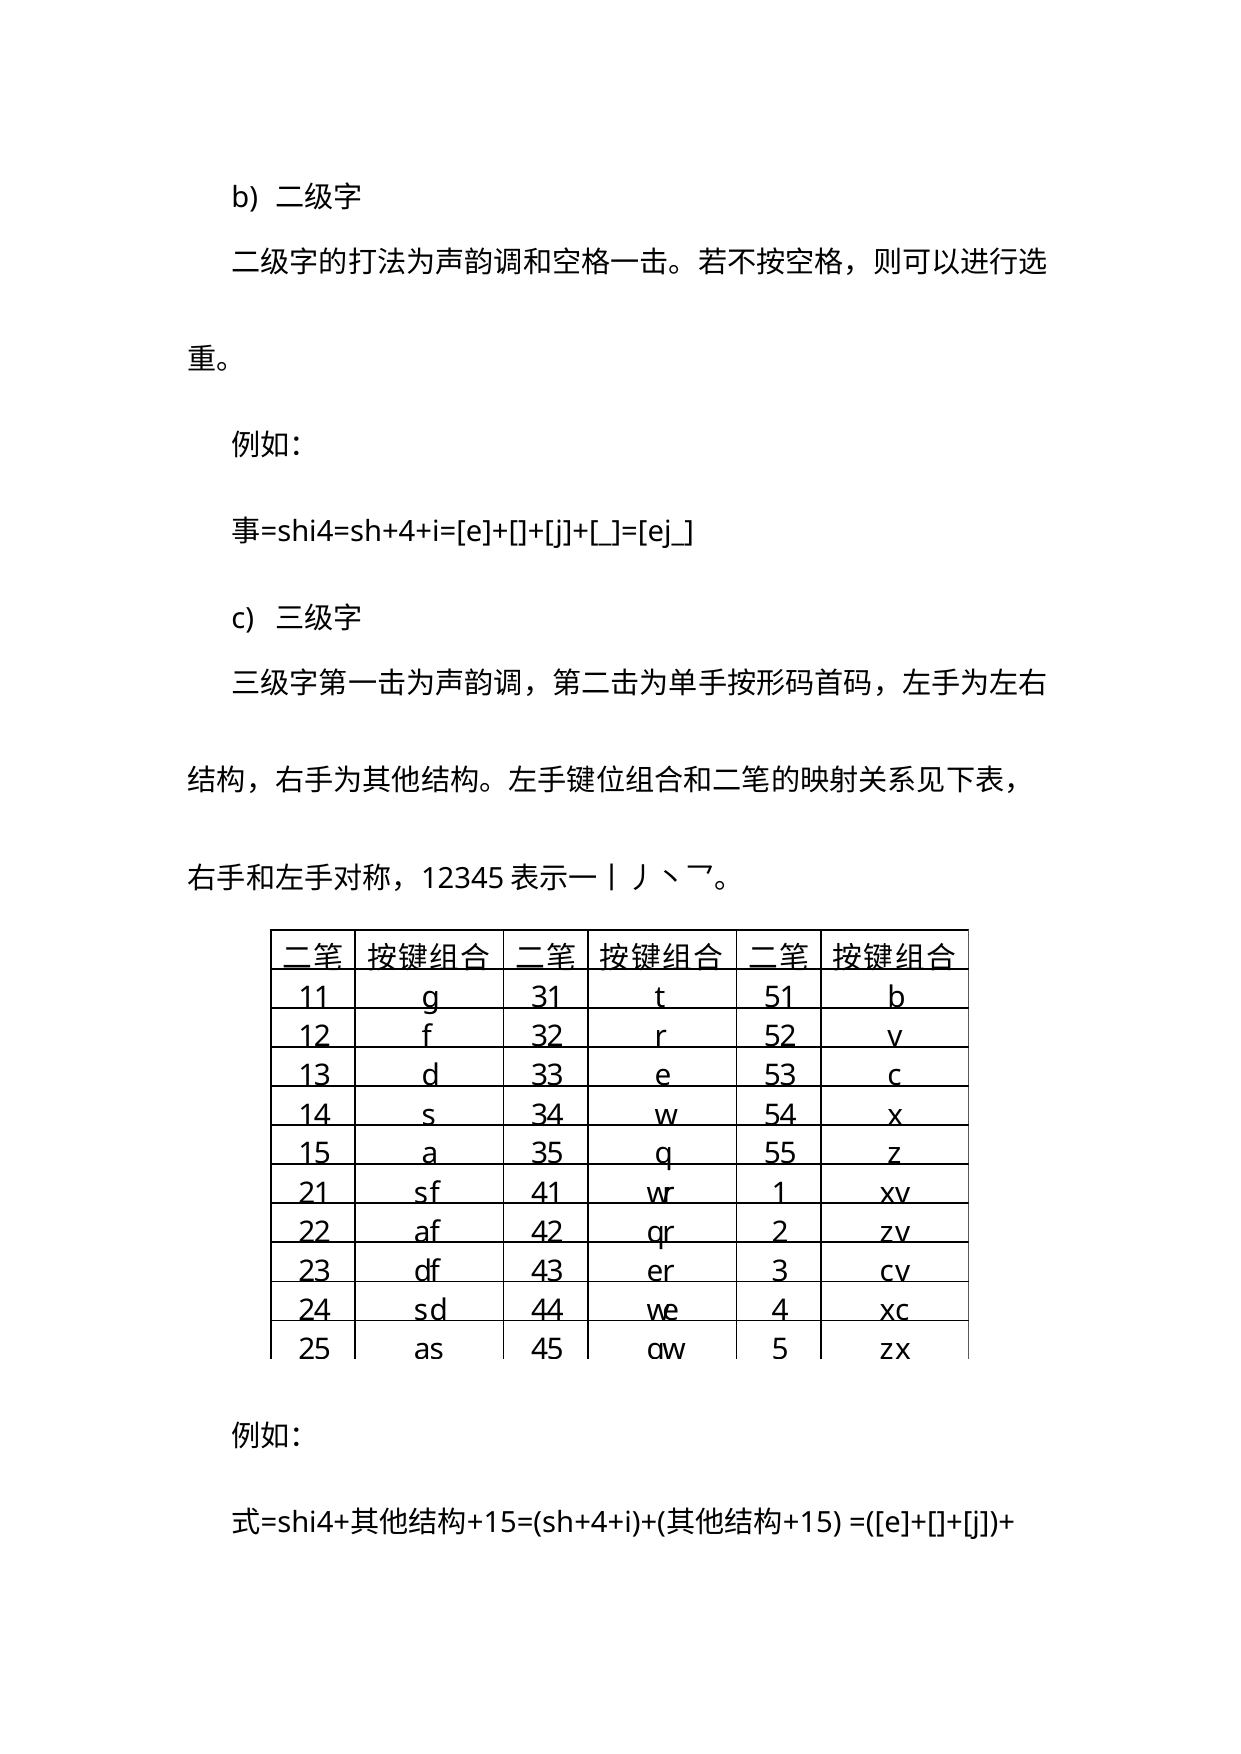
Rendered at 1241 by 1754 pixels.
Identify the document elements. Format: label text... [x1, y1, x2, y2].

text 事=shi4=sh+4+i=[e]+[]+[j]+[_]=[ej_] [187, 497, 1053, 562]
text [187, 1487, 1053, 1552]
text 三级字第一击为声韵调，第二击为单手按形码首码，左手为左右结构，右手为其他结构。左手键位组合和二笔的映射关系见下表，右手和左手对称，12345表示一丨丿丶乛。 [187, 648, 1053, 908]
text 例如： [187, 411, 1053, 476]
text 例如： [187, 1401, 1053, 1466]
text 二级字的打法为声韵调和空格一击。若不按空格，则可以进行选重。 [187, 227, 1053, 389]
list 三级字 [231, 583, 1053, 648]
list 二级字 [231, 162, 1053, 227]
